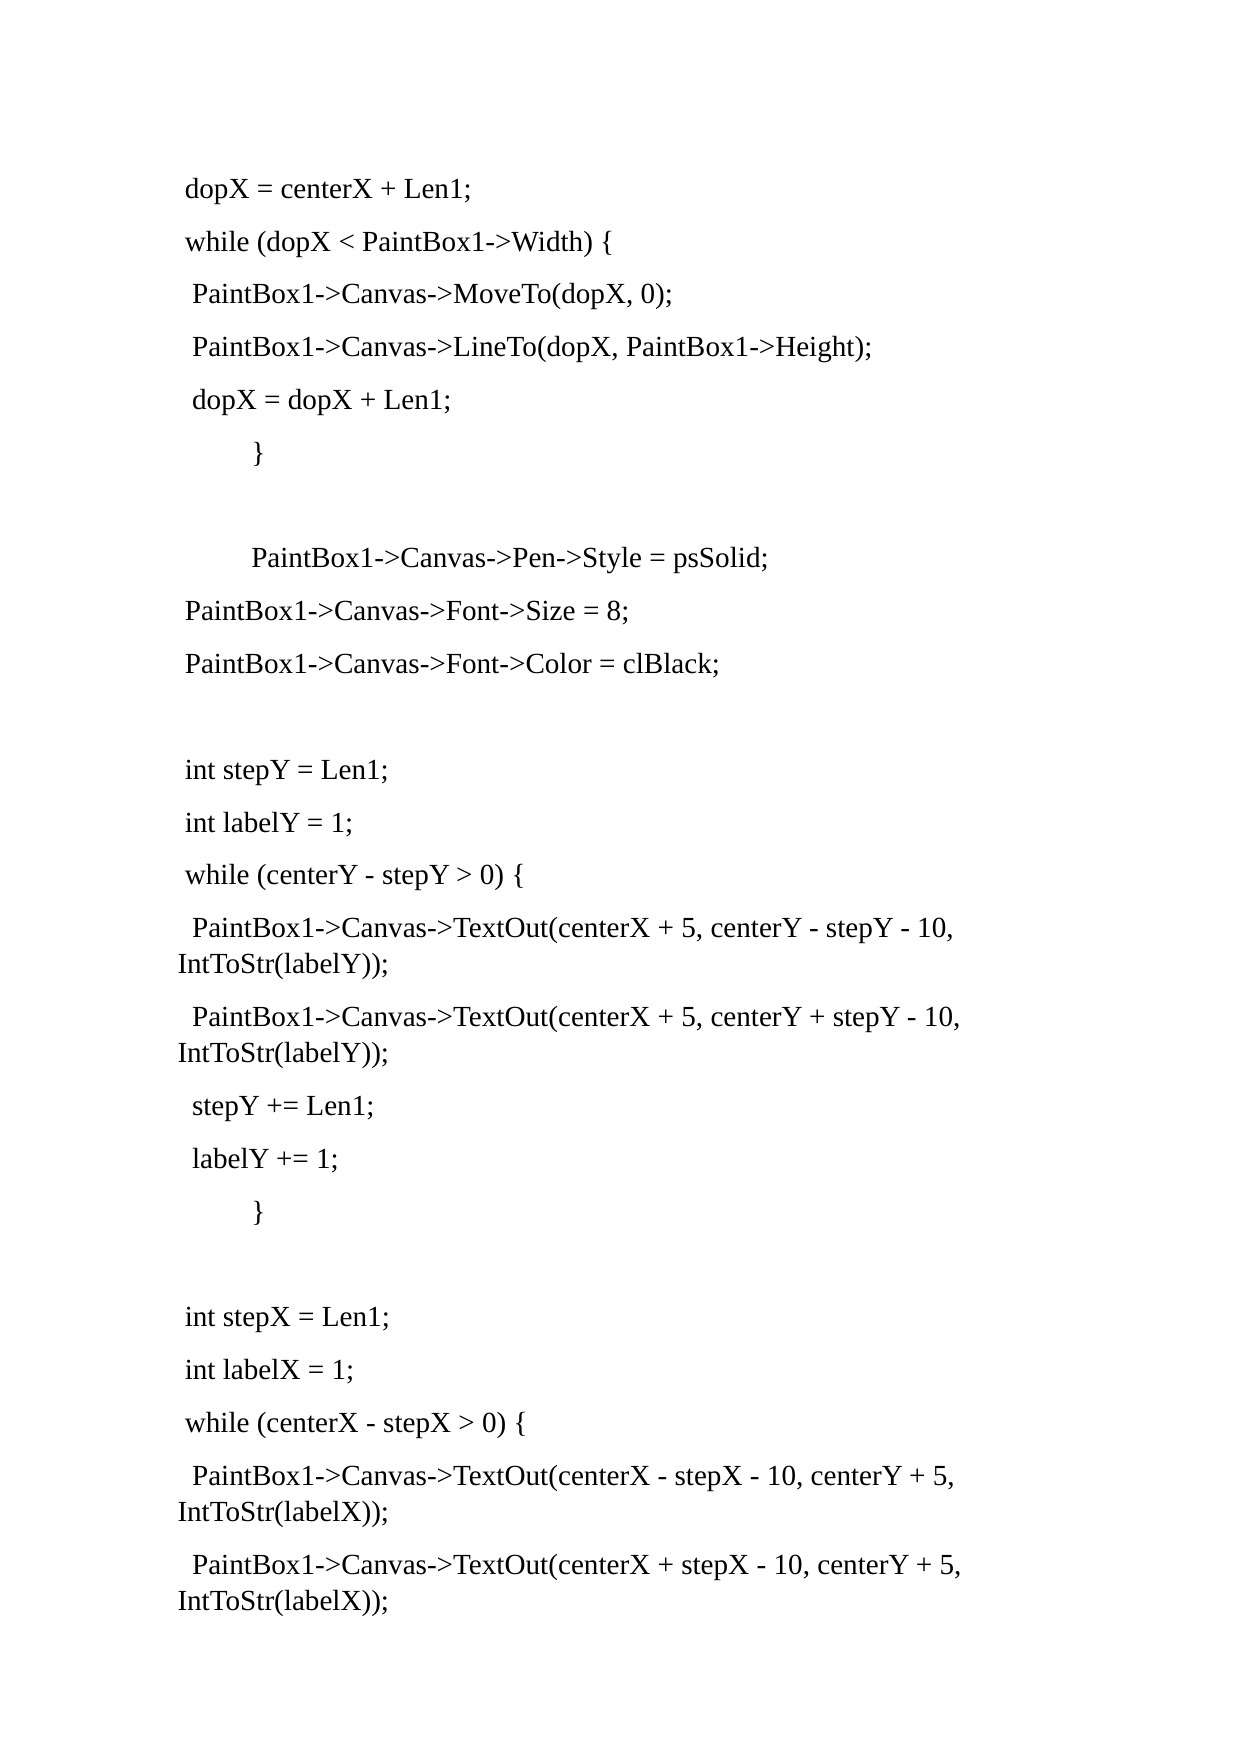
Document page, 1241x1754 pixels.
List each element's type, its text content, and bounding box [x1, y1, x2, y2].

text } [177, 1194, 1152, 1227]
text PaintBox1->Canvas->TextOut(centerX + 5, centerY + stepY - 10, IntToStr(labelY)); [177, 999, 1152, 1069]
text PaintBox1->Canvas->MoveTo(dopX, 0); [177, 277, 1152, 310]
text } [177, 435, 1152, 468]
text int stepX = Len1; [177, 1299, 1152, 1333]
text stepY += Len1; [177, 1088, 1152, 1122]
text int stepY = Len1; [177, 752, 1152, 785]
text while (centerX - stepX > 0) { [177, 1405, 1152, 1439]
text int labelX = 1; [177, 1352, 1152, 1386]
text int labelY = 1; [177, 805, 1152, 838]
text PaintBox1->Canvas->TextOut(centerX - stepX - 10, centerY + 5, IntToStr(labelX)); [177, 1458, 1152, 1528]
text PaintBox1->Canvas->Font->Size = 8; [177, 593, 1152, 627]
text while (dopX < PaintBox1->Width) { [177, 224, 1152, 257]
text PaintBox1->Canvas->Pen->Style = psSolid; [177, 541, 1152, 574]
text dopX = centerX + Len1; [177, 171, 1152, 204]
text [177, 329, 1152, 363]
text labelY += 1; [177, 1141, 1152, 1174]
text PaintBox1->Canvas->Font->Color = clBlack; [177, 646, 1152, 680]
text PaintBox1->Canvas->TextOut(centerX + 5, centerY - stepY - 10, IntToStr(labelY)); [177, 910, 1152, 980]
text dopX = dopX + Len1; [177, 382, 1152, 416]
text PaintBox1->Canvas->TextOut(centerX + stepX - 10, centerY + 5, IntToStr(labelX)); [177, 1547, 1152, 1617]
text while (centerY - stepY > 0) { [177, 857, 1152, 891]
